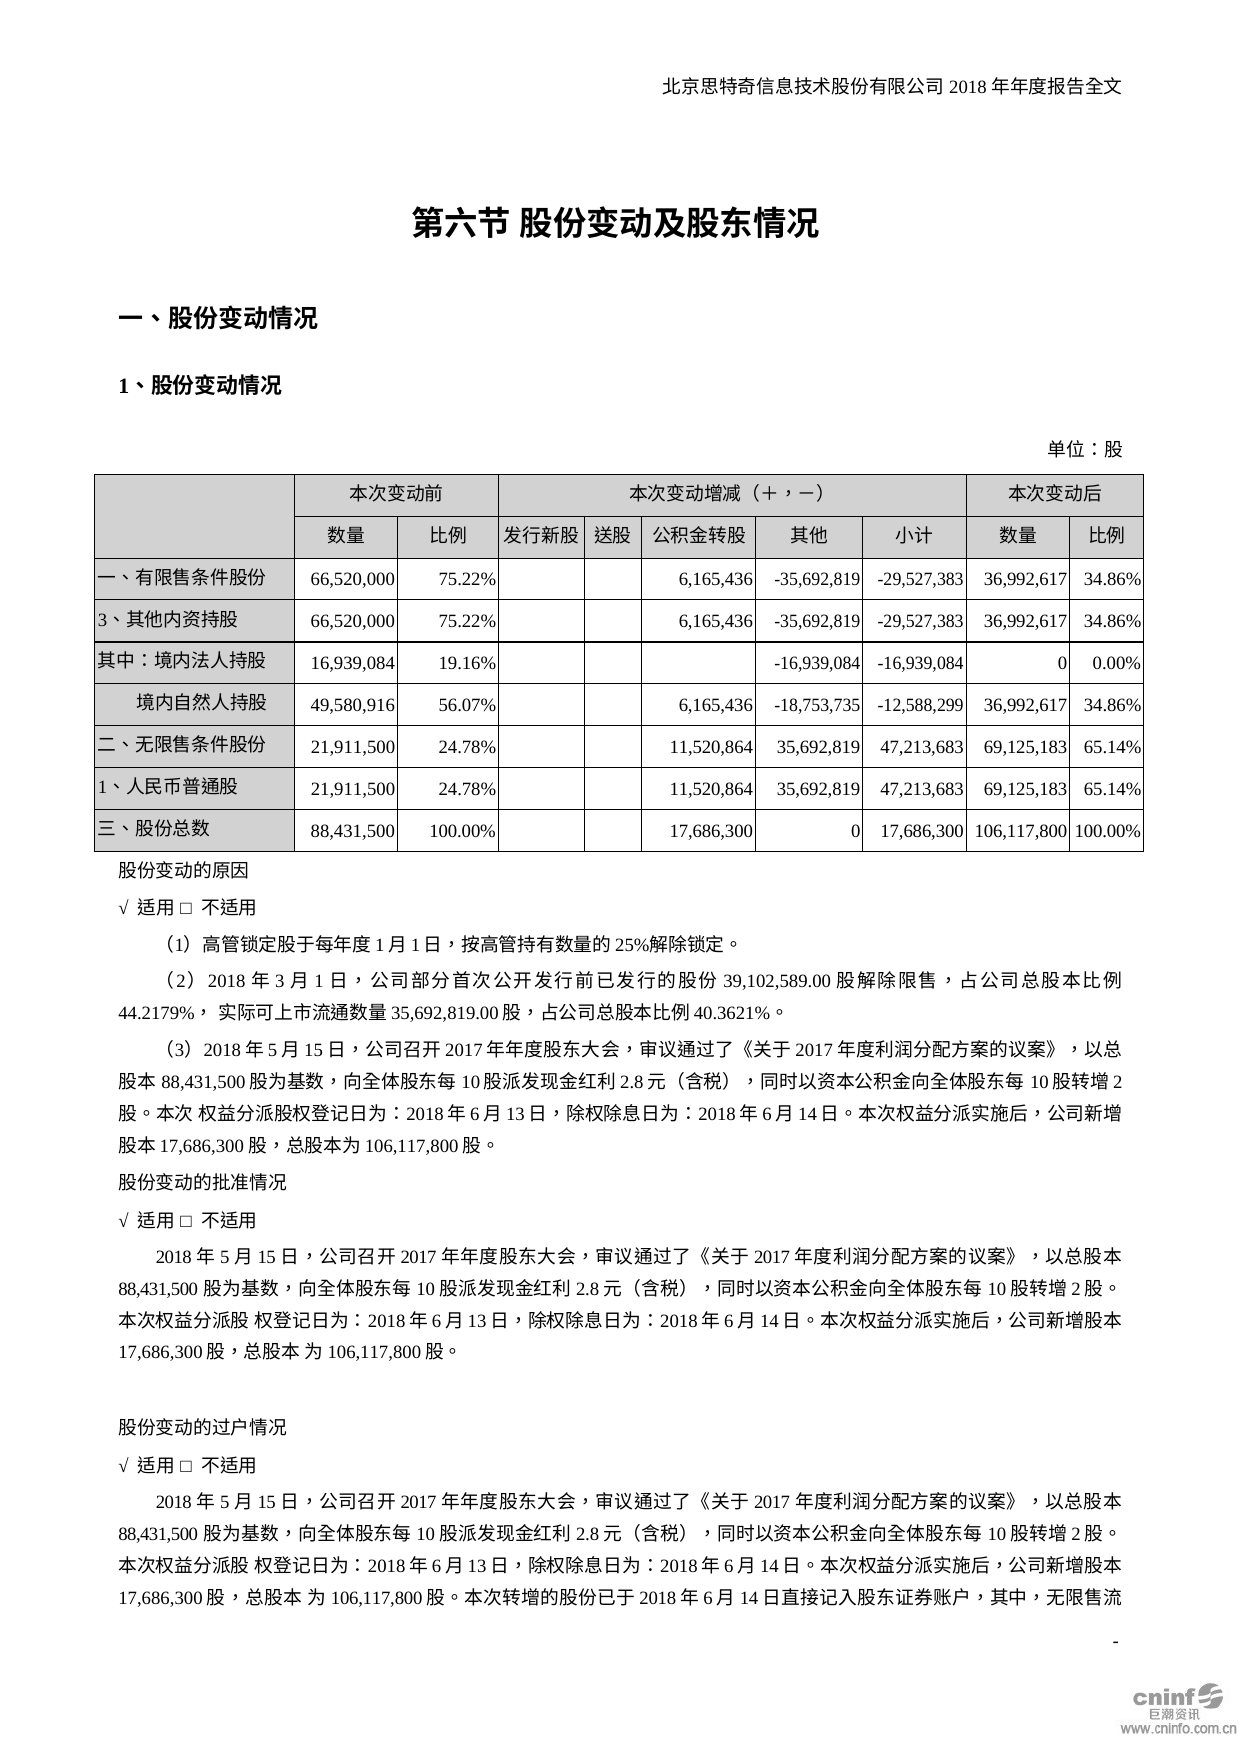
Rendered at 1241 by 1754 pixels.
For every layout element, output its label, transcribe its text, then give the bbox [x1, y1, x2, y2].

picture [1115, 1680, 1240, 1737]
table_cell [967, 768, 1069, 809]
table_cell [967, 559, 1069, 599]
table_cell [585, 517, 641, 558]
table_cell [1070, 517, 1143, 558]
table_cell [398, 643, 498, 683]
text √ 适用 □ 不适用 [118, 1452, 1124, 1478]
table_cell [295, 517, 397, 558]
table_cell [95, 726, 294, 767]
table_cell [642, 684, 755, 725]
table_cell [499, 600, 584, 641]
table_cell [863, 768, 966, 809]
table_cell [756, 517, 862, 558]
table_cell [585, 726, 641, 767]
text （1）高管锁定股于每年度1月1日，按高管持有数量的25%解除锁定。 [156, 931, 1124, 957]
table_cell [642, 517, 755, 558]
text （3）2018年5月15日，公司召开2017年年度股东大会，审议通过了《关于2017年度利润分配方案的议案》，以总股本 88,431,500股为基数，向全体股东每10股派发现金红利2.8元（含税），同时以资本公积金向全体股东每10股转增2股。本次 权益分派股权登记日为：2018年6月13日，除权除息日为：2018年6月14日。本次权益分派实施后，公司新增股本17,686,300 股，总股本为106,117,800股。 [118, 1036, 1122, 1157]
text √ 适用 □ 不适用 [118, 895, 1124, 920]
text （2）2018年3月1日，公司部分首次公开发行前已发行的股份39,102,589.00股解除限售，占公司总股本比例44.2179%， 实际可上市流通数量35,692,819.00股，占公司总股本比例40.3621%。 [118, 967, 1122, 1024]
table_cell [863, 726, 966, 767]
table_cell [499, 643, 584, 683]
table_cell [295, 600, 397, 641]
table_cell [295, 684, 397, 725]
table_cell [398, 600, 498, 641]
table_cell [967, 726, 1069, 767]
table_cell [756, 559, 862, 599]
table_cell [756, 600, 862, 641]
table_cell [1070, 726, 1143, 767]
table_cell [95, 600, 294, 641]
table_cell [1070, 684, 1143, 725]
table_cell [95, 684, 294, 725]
text 单位：股 [83, 437, 1122, 462]
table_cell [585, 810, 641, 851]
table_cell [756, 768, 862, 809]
text 股份变动的原因 [118, 857, 1124, 883]
text √ 适用 □ 不适用 [118, 1207, 1124, 1232]
subtitle 1、股份变动情况 [118, 370, 1124, 400]
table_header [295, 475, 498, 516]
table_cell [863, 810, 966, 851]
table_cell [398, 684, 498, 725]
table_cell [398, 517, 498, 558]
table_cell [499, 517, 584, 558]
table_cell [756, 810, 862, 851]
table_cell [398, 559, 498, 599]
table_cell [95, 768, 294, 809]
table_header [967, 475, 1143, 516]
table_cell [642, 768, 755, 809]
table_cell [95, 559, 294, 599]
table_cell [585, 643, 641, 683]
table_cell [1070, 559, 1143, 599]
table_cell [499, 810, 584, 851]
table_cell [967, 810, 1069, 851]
text 股份变动的批准情况 [118, 1169, 1124, 1195]
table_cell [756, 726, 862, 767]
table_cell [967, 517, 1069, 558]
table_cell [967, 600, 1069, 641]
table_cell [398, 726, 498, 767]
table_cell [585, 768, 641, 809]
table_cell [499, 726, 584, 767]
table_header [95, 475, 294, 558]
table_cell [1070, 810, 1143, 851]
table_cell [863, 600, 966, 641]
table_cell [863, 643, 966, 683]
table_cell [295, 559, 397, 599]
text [118, 1488, 1123, 1609]
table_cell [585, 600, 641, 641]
subtitle 第六节 股份变动及股东情况 [411, 200, 1124, 246]
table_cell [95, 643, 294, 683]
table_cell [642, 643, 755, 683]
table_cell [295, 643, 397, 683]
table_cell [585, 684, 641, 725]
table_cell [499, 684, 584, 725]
text 股份变动的过户情况 [118, 1415, 1124, 1440]
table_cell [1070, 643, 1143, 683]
text 2018年5月15日，公司召开2017年年度股东大会，审议通过了《关于2017年度利润分配方案的议案》，以总股本88,431,500 股为基数，向全体股东每10股派发现金红利2.8元（含税），同时以资本公积金向全体股东每10股转增2股。本次权益分派股 权登记日为：2018年6月13日，除权除息日为：2018年6月14日。本次权益分派实施后，公司新增股本17,686,300股，总股本 为106,117,800股。 [118, 1243, 1122, 1364]
subtitle 一、股份变动情况 [118, 301, 1124, 335]
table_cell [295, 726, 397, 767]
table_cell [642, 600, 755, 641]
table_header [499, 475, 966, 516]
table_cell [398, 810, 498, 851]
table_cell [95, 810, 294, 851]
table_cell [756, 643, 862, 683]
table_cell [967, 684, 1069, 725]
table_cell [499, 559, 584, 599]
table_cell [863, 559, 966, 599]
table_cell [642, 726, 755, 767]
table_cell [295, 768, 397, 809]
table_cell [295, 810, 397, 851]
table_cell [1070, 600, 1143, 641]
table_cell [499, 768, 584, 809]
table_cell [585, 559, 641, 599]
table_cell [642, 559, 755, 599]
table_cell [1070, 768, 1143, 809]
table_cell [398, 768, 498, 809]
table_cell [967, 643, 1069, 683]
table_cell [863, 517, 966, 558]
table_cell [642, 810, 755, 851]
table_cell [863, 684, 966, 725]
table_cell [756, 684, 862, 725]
